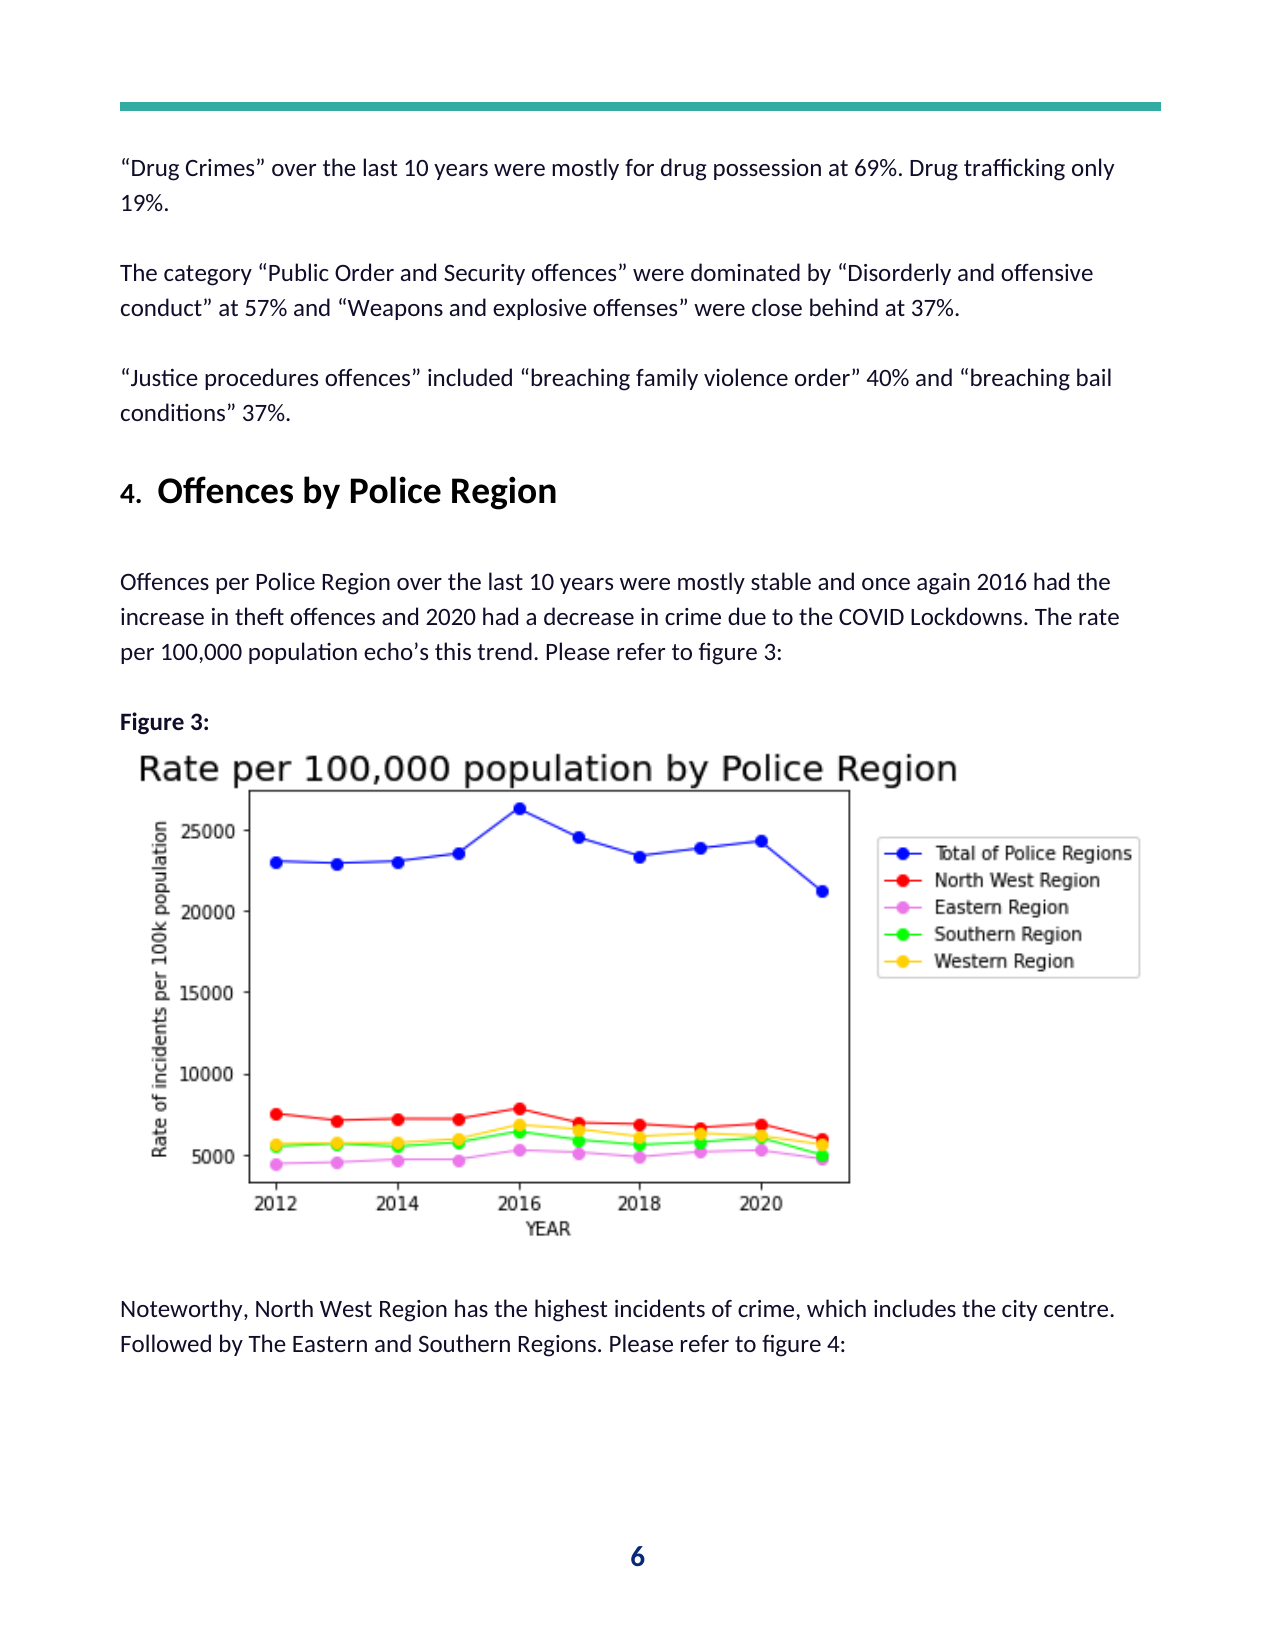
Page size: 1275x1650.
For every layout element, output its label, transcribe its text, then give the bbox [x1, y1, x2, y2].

picture [120, 741, 1154, 1254]
